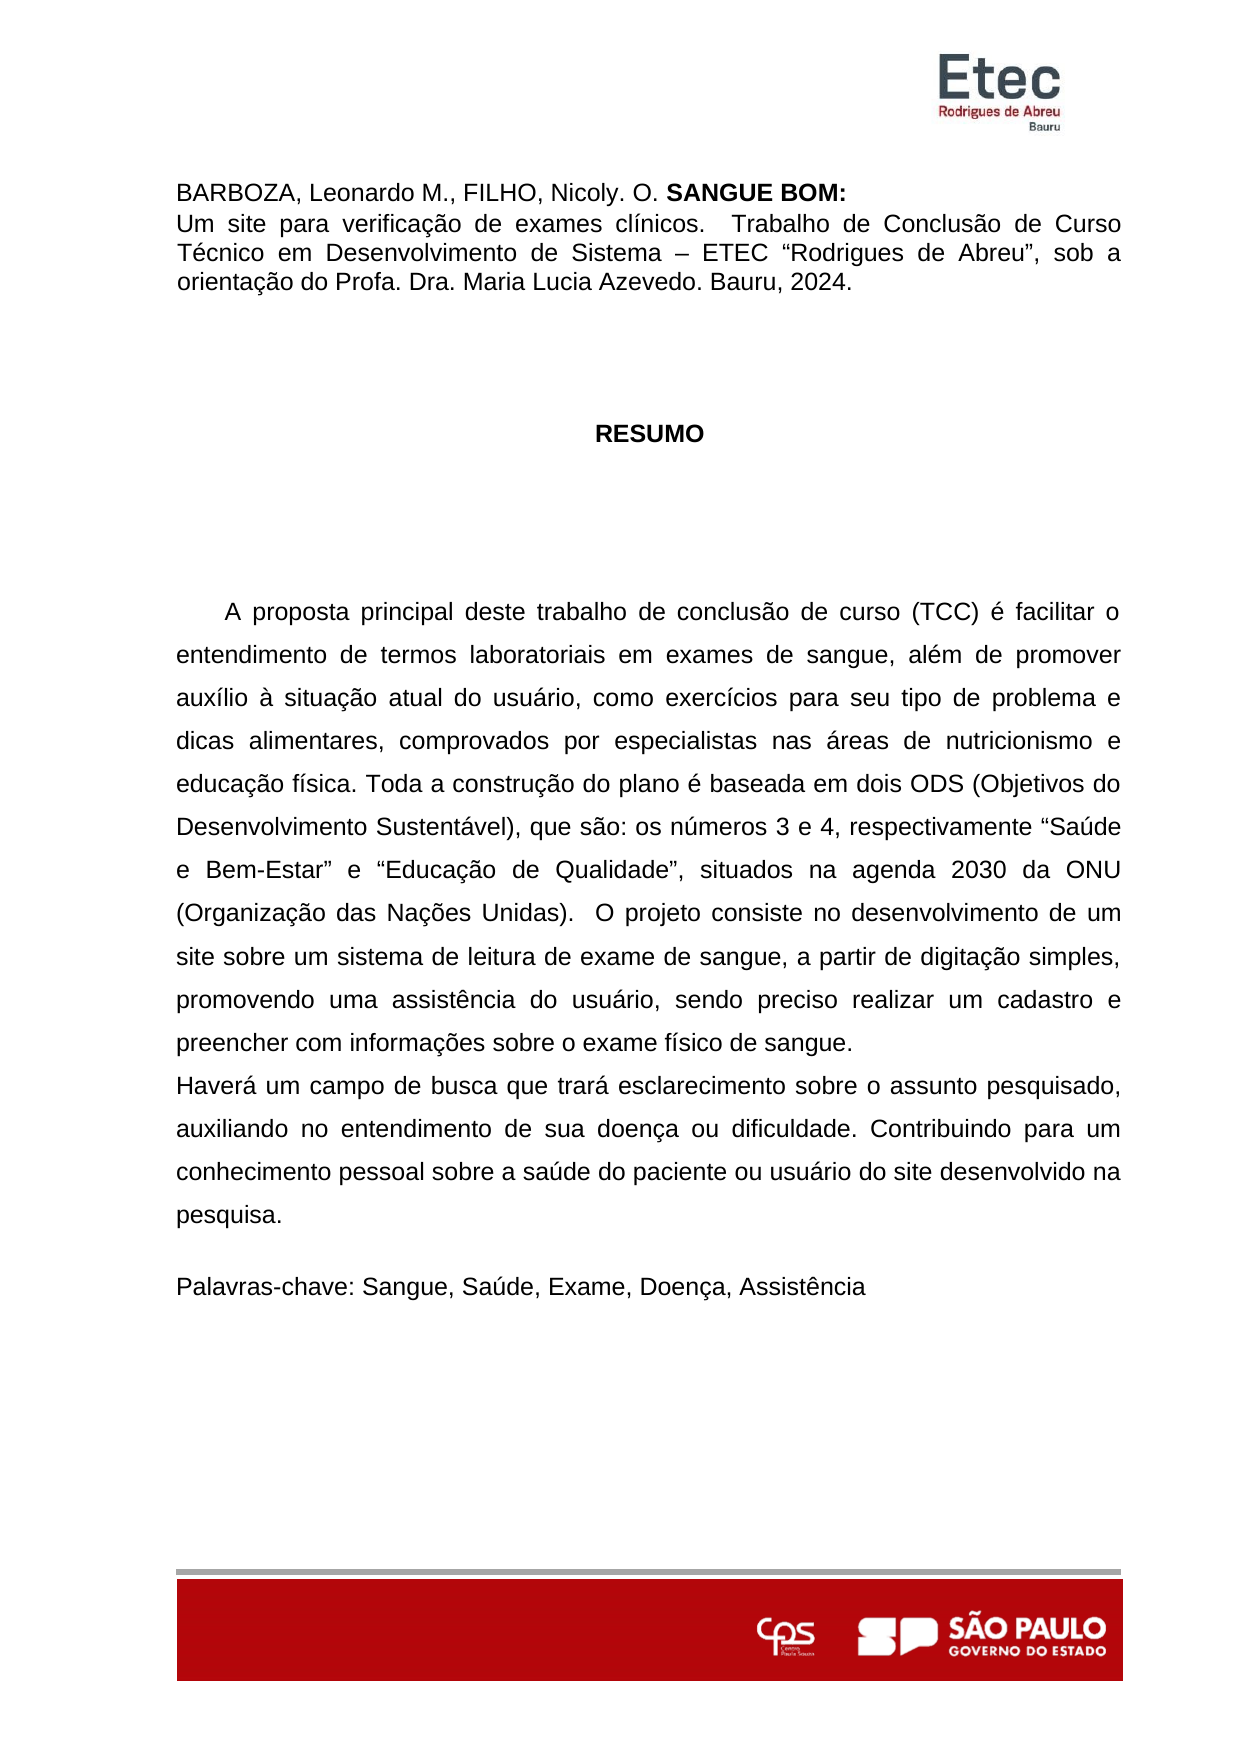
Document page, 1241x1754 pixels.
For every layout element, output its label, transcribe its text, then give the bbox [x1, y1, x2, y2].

text Um site para verificação de exames clínicos. Trabalho de Conclusão de Curso Técnico em Desenvolvimento de Sistema – ETEC “Rodrigues de Abreu”, sob a orientação do Profa. Dra. Maria Lucia Azevedo. Bauru, 2024. [176, 209, 1123, 296]
subtitle RESUMO [175, 419, 1124, 448]
text A proposta principal deste trabalho de conclusão de curso (TCC) é facilitar o entendimento de termos laboratoriais em exames de sangue, além de promover auxílio à situação atual do usuário, como exercícios para seu tipo de problema e dicas alimentares, comprovados por especialistas nas áreas de nutricionismo e educação física. Toda a construção do plano é baseada em dois ODS (Objetivos do Desenvolvimento Sustentável), que são: os números 3 e 4, respectivamente “Saúde e Bem-Estar” e “Educação de Qualidade”, situados na agenda 2030 da ONU (Organização das Nações Unidas). O projeto consiste no desenvolvimento de um site sobre um sistema de leitura de exame de sangue, a partir de digitação simples, promovendo uma assistência do usuário, sendo preciso realizar um cadastro e preencher com informações sobre o exame físico de sangue. [102, 596, 1123, 1056]
text Palavras-chave: Sangue, Saúde, Exame, Doença, Assistência [176, 1243, 1123, 1301]
text BARBOZA, Leonardo M., FILHO, Nicoly. O. SANGUE BOM: [176, 178, 1123, 207]
picture [177, 1579, 1123, 1681]
text Haverá um campo de busca que trará esclarecimento sobre o assunto pesquisado, auxiliando no entendimento de sua doença ou dificuldade. Contribuindo para um conhecimento pessoal sobre a saúde do paciente ou usuário do site desenvolvido na pesquisa. [176, 1071, 1123, 1229]
picture [919, 38, 1080, 147]
